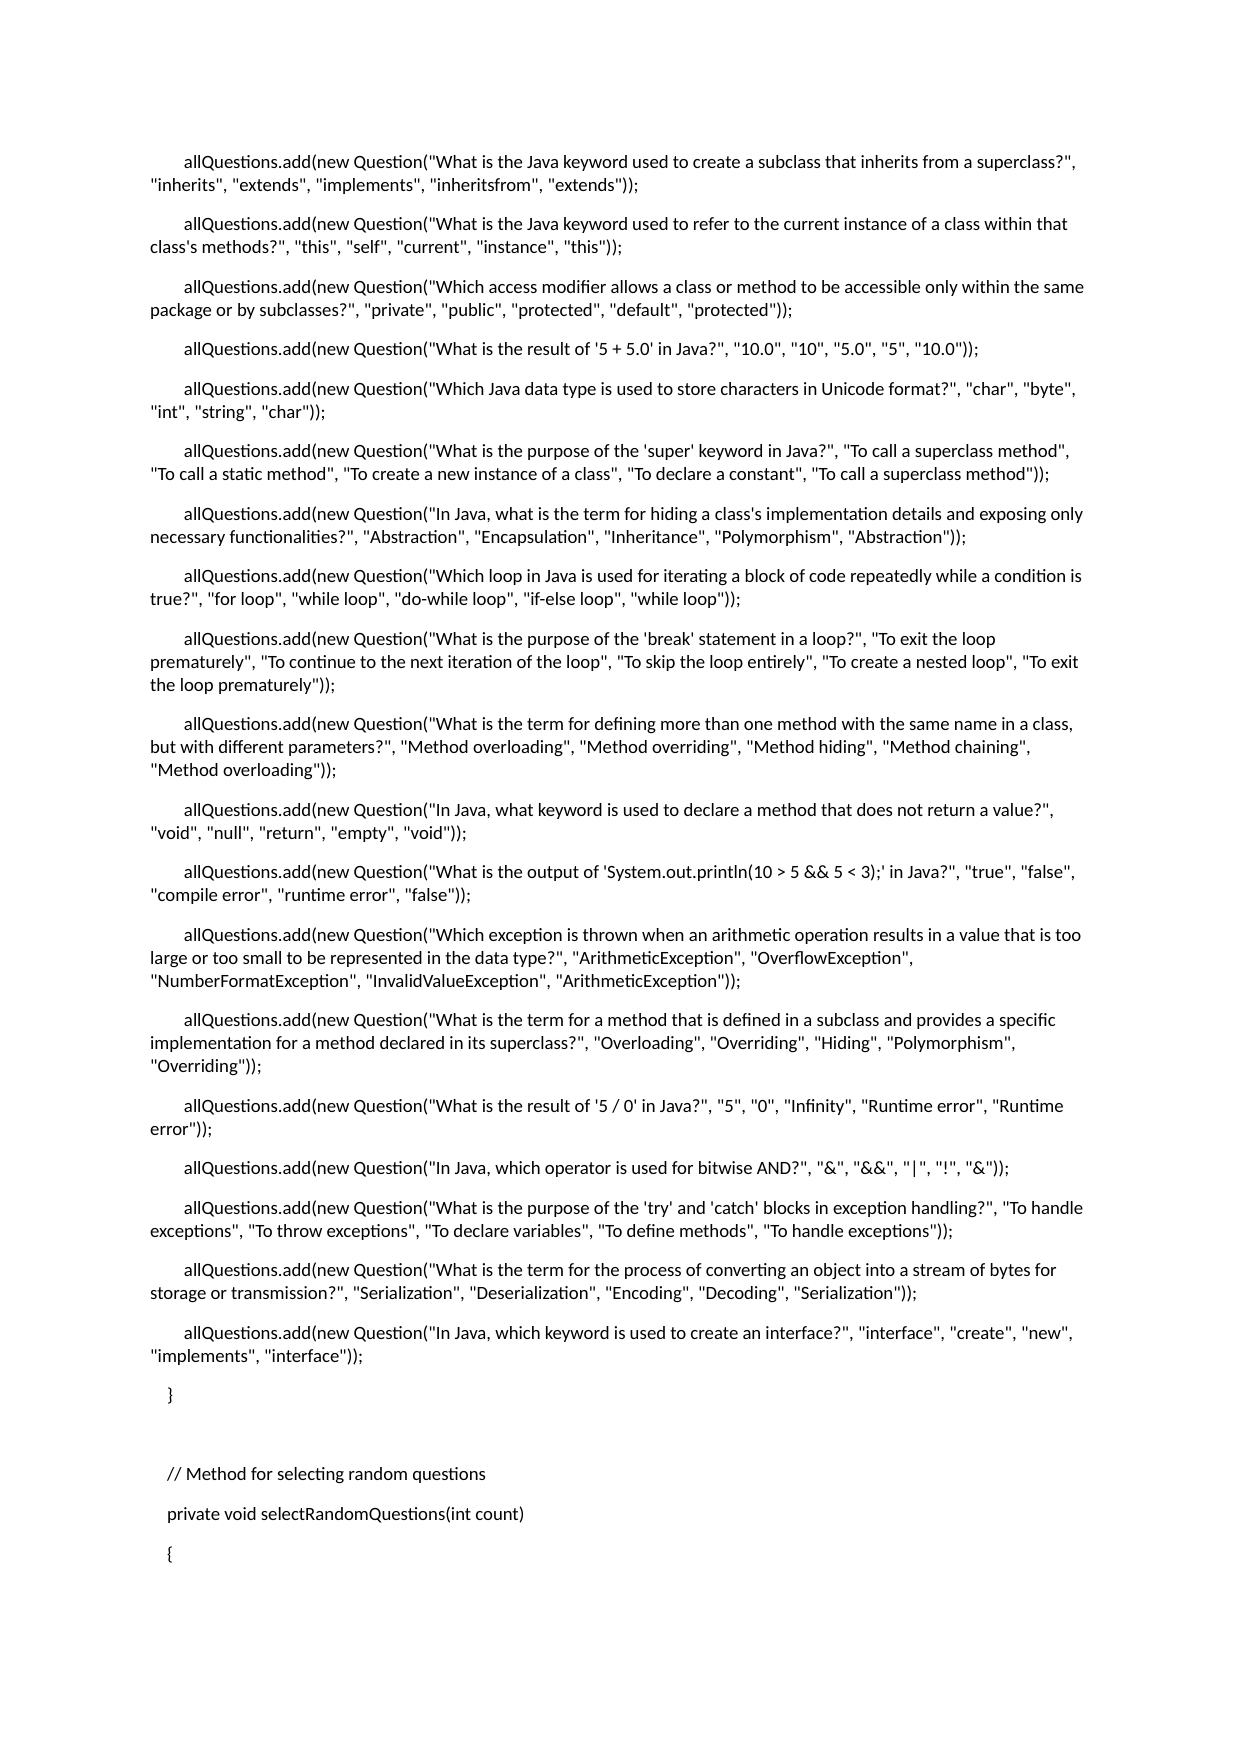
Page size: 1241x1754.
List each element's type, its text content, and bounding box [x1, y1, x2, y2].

text allQuestions.add(new Question("What is the purpose of the 'try' and 'catch' blocks in exception handling?", "To handle exceptions", "To throw exceptions", "To declare variables", "To define methods", "To handle exceptions")); [150, 1196, 1090, 1242]
text allQuestions.add(new Question("What is the output of 'System.out.println(10 > 5 && 5 < 3);' in Java?", "true", "false", "compile error", "runtime error", "false")); [150, 860, 1090, 906]
text allQuestions.add(new Question("Which exception is thrown when an arithmetic operation results in a value that is too large or too small to be represented in the data type?", "ArithmeticException", "OverflowException", "NumberFormatException", "InvalidValueException", "ArithmeticException")); [150, 923, 1090, 992]
text // Method for selecting random questions [150, 1462, 1090, 1485]
text allQuestions.add(new Question("What is the purpose of the 'break' statement in a loop?", "To exit the loop prematurely", "To continue to the next iteration of the loop", "To skip the loop entirely", "To create a nested loop", "To exit the loop prematurely")); [150, 627, 1090, 696]
text allQuestions.add(new Question("What is the result of '5 / 0' in Java?", "5", "0", "Infinity", "Runtime error", "Runtime error")); [150, 1094, 1090, 1139]
text allQuestions.add(new Question("Which Java data type is used to store characters in Unicode format?", "char", "byte", "int", "string", "char")); [150, 377, 1090, 423]
text allQuestions.add(new Question("In Java, which operator is used for bitwise AND?", "&", "&&", "|", "!", "&")); [150, 1156, 1090, 1179]
text allQuestions.add(new Question("What is the term for a method that is defined in a subclass and provides a specific implementation for a method declared in its superclass?", "Overloading", "Overriding", "Hiding", "Polymorphism", "Overriding")); [150, 1008, 1090, 1077]
text allQuestions.add(new Question("What is the Java keyword used to create a subclass that inherits from a superclass?", "inherits", "extends", "implements", "inheritsfrom", "extends")); [150, 150, 1090, 196]
text allQuestions.add(new Question("In Java, what keyword is used to declare a method that does not return a value?", "void", "null", "return", "empty", "void")); [150, 798, 1090, 844]
text allQuestions.add(new Question("What is the term for defining more than one method with the same name in a class, but with different parameters?", "Method overloading", "Method overriding", "Method hiding", "Method chaining", "Method overloading")); [150, 712, 1090, 781]
text allQuestions.add(new Question("What is the Java keyword used to refer to the current instance of a class within that class's methods?", "this", "self", "current", "instance", "this")); [150, 212, 1090, 258]
text } [150, 1383, 1090, 1406]
text allQuestions.add(new Question("Which loop in Java is used for iterating a block of code repeatedly while a condition is true?", "for loop", "while loop", "do-while loop", "if-else loop", "while loop")); [150, 564, 1090, 610]
text private void selectRandomQuestions(int count) [150, 1502, 1090, 1525]
text allQuestions.add(new Question("In Java, which keyword is used to create an interface?", "interface", "create", "new", "implements", "interface")); [150, 1321, 1090, 1367]
text allQuestions.add(new Question("What is the term for the process of converting an object into a stream of bytes for storage or transmission?", "Serialization", "Deserialization", "Encoding", "Decoding", "Serialization")); [150, 1258, 1090, 1304]
text { [150, 1542, 1090, 1564]
text allQuestions.add(new Question("What is the purpose of the 'super' keyword in Java?", "To call a superclass method", "To call a static method", "To create a new instance of a class", "To declare a constant", "To call a superclass method")); [150, 439, 1090, 485]
text allQuestions.add(new Question("Which access modifier allows a class or method to be accessible only within the same package or by subclasses?", "private", "public", "protected", "default", "protected")); [150, 275, 1090, 321]
text allQuestions.add(new Question("In Java, what is the term for hiding a class's implementation details and exposing only necessary functionalities?", "Abstraction", "Encapsulation", "Inheritance", "Polymorphism", "Abstraction")); [150, 502, 1090, 548]
text allQuestions.add(new Question("What is the result of '5 + 5.0' in Java?", "10.0", "10", "5.0", "5", "10.0")); [150, 337, 1090, 360]
